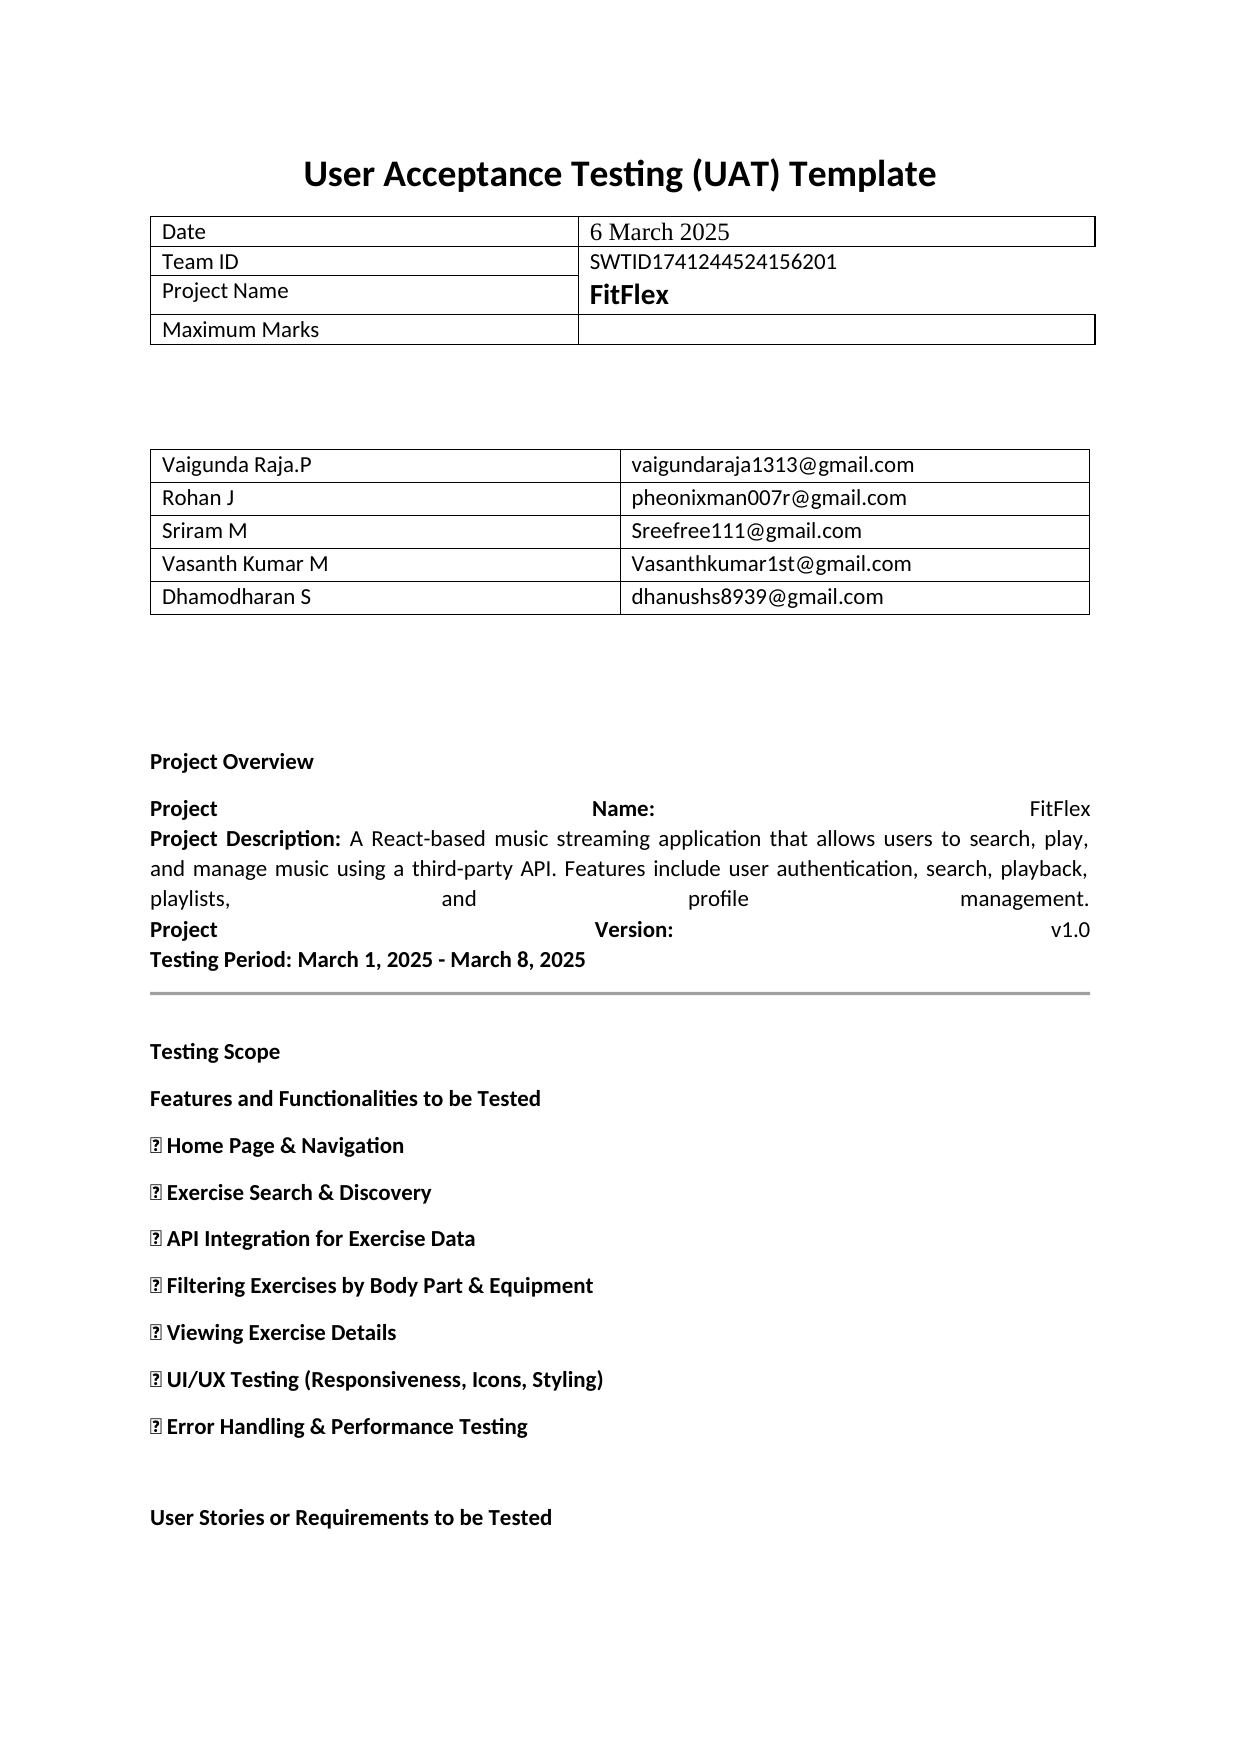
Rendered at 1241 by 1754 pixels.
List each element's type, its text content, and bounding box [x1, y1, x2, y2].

table_cell Sriram M [151, 516, 620, 548]
table_cell dhanushs8939@gmail.com [621, 582, 1089, 614]
text ✅ Error Handling & Performance Testing [150, 1412, 1090, 1440]
table_header vaigundaraja1313@gmail.com [621, 450, 1089, 482]
text Features and Functionalities to be Tested [150, 1084, 1090, 1112]
text Testing Scope [150, 1037, 1090, 1065]
table_cell Rohan J [151, 483, 620, 515]
text ✅ Viewing Exercise Details [150, 1318, 1090, 1346]
text ✅ API Integration for Exercise Data [150, 1224, 1090, 1252]
table_cell Project Name [151, 276, 578, 314]
text ✅ UI/UX Testing (Responsiveness, Icons, Styling) [150, 1365, 1090, 1393]
text ✅ Home Page & Navigation [150, 1131, 1090, 1159]
text ✅ Filtering Exercises by Body Part & Equipment [150, 1271, 1090, 1299]
text ✅ Exercise Search & Discovery [150, 1178, 1090, 1206]
table_cell Vasanth Kumar M [151, 549, 620, 581]
table_cell Maximum Marks [151, 315, 578, 343]
table_cell [579, 315, 1094, 343]
text User Stories or Requirements to be Tested [150, 1503, 1090, 1531]
table_cell Sreefree111@gmail.com [621, 516, 1089, 548]
table_cell SWTID1741244524156201 [579, 247, 1095, 275]
table_cell Dhamodharan S [151, 582, 620, 614]
text User Acceptance Testing (UAT) Template [150, 150, 1090, 196]
text Project Name: FitFlex Project Description: A React-based music streaming application that allows users to search, play, and manage music using a third-party API. Features include user authentication, search, playback, playlists, and profile management. Project Version: v1.0 Testing Period: March 1, 2025 - March 8, 2025 [150, 794, 1090, 973]
table_header Vaigunda Raja.P [151, 450, 620, 482]
table_header 6 March 2025 [579, 217, 1094, 246]
text Project Overview [150, 747, 1090, 775]
table_cell FitFlex [579, 275, 1095, 314]
table_cell pheonixman007r@gmail.com [621, 483, 1089, 515]
table_cell Vasanthkumar1st@gmail.com [621, 549, 1089, 581]
table_header Date [151, 217, 578, 246]
table_cell Team ID [151, 247, 578, 275]
